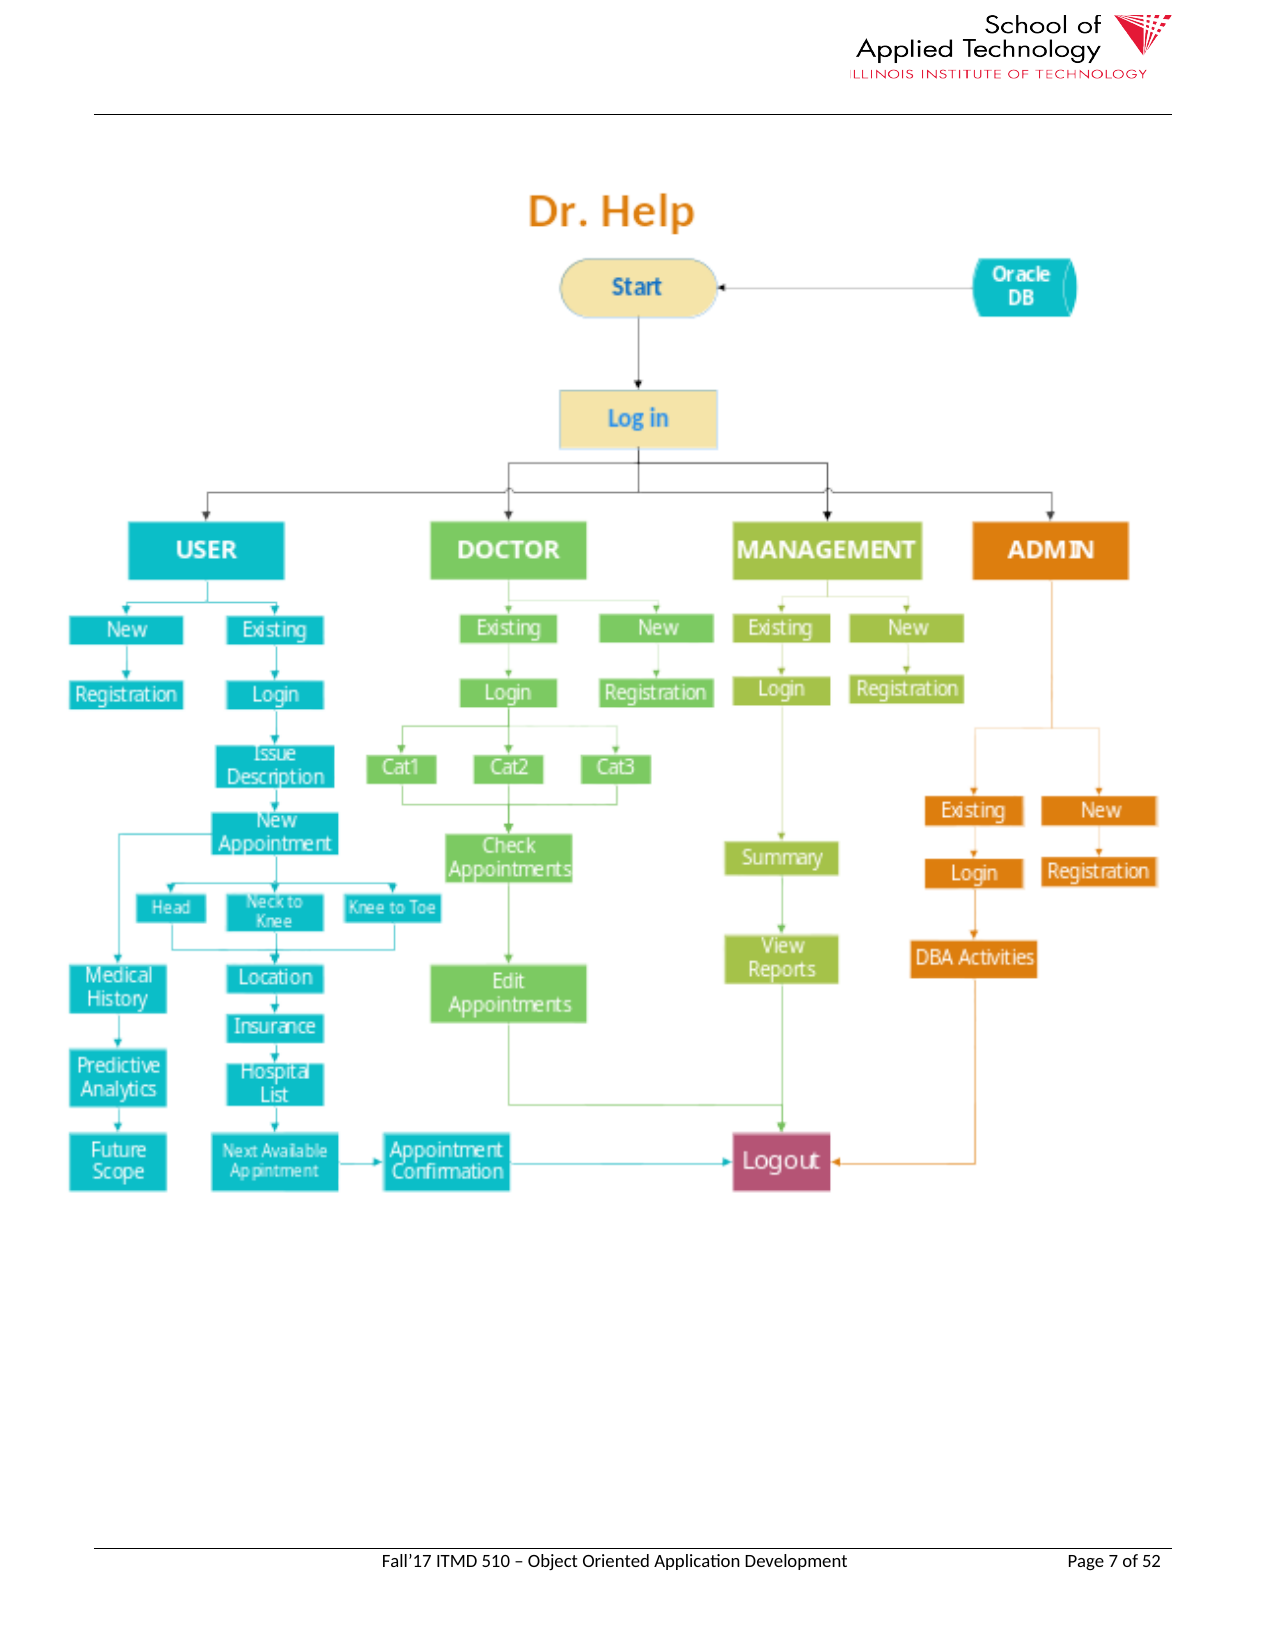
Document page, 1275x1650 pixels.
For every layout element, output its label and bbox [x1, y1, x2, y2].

picture [850, 15, 1172, 79]
